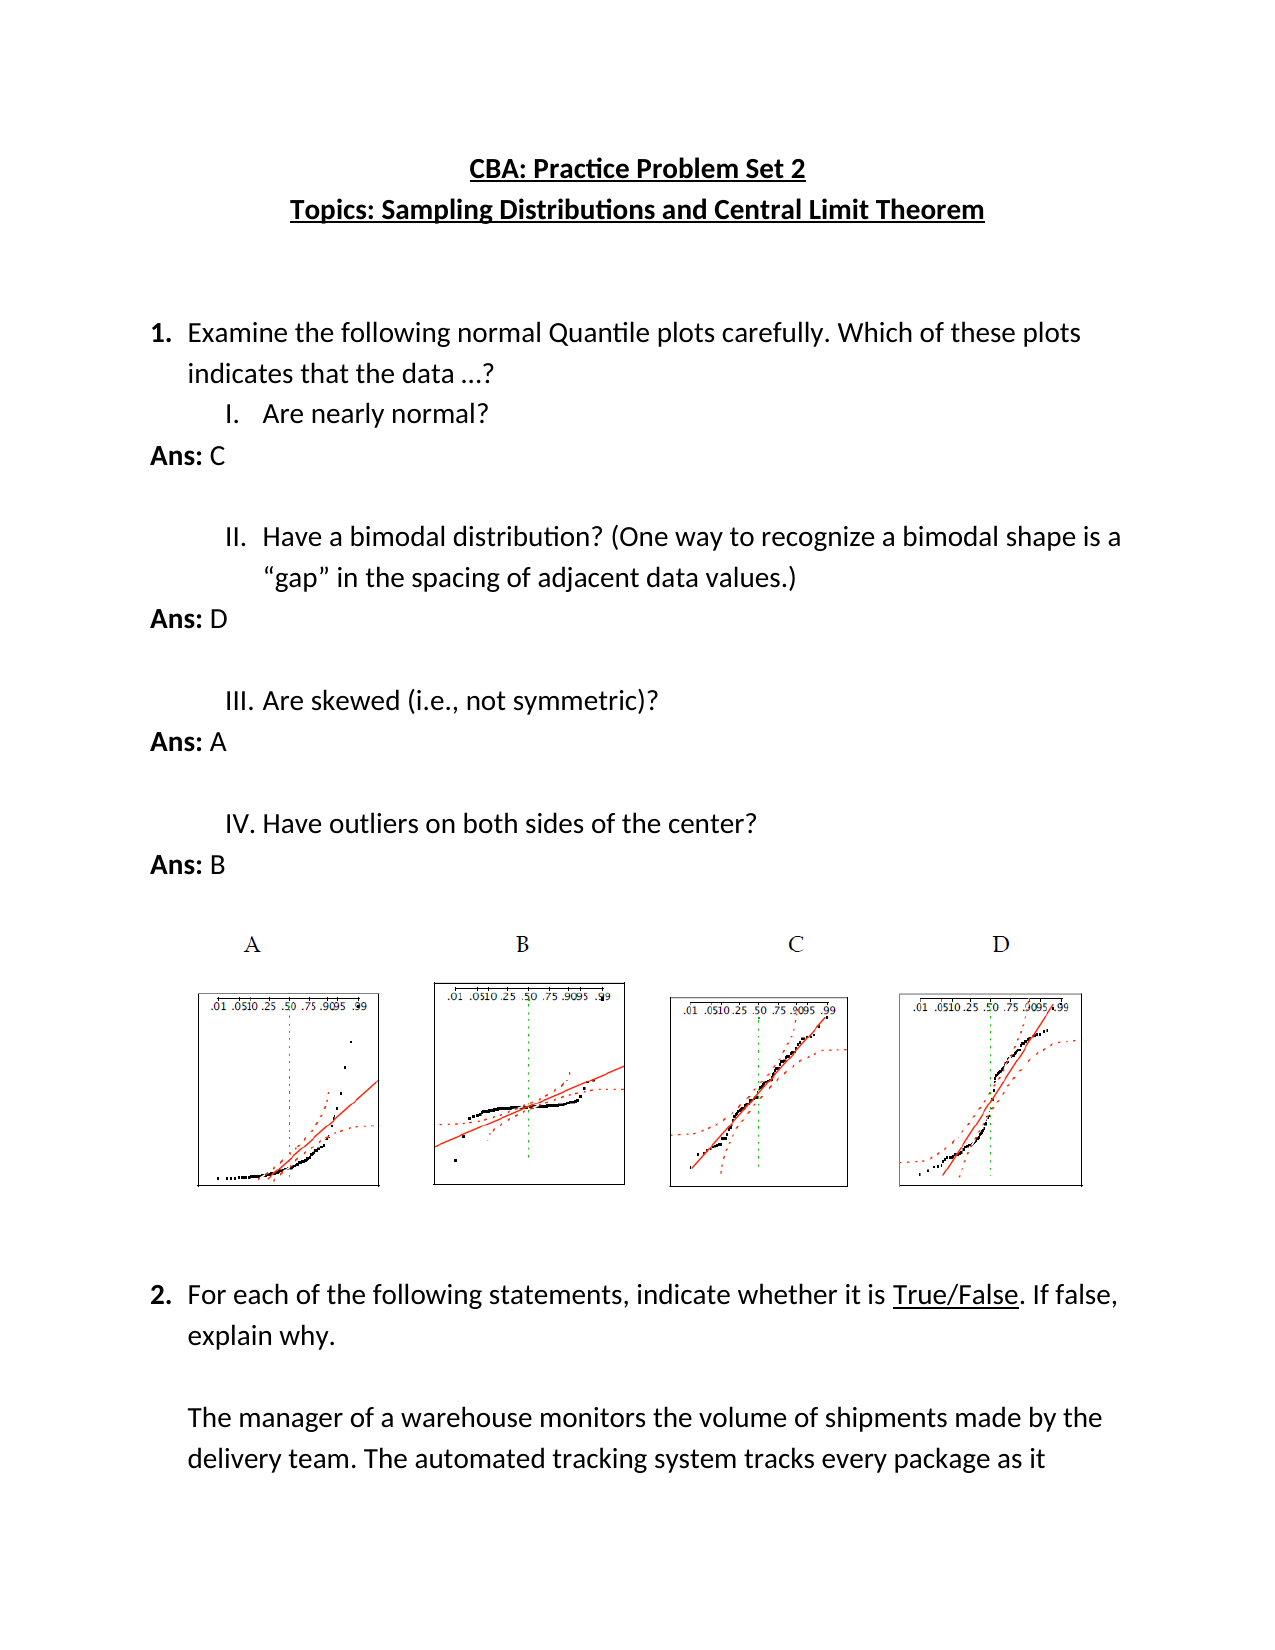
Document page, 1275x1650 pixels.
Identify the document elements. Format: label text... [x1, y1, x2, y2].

list Are nearly normal? [225, 396, 1125, 431]
text Ans: D [150, 600, 1125, 636]
list Are skewed (i.e., not symmetric)? [225, 682, 1125, 718]
text Ans: B [150, 846, 1125, 882]
text Ans: A [150, 723, 1125, 759]
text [187, 1399, 1125, 1476]
list Have outliers on both sides of the center? [225, 805, 1125, 841]
text Ans: C [150, 437, 1125, 472]
list Have a bimodal distribution? (One way to recognize a bimodal shape is a “gap” in the spacing of adjacent data values.) [225, 518, 1125, 595]
text CBA: Practice Problem Set 2 [150, 150, 1125, 186]
text Topics: Sampling Distributions and Central Limit Theorem [150, 191, 1125, 227]
list For each of the following statements, indicate whether it is True/False. If false, explain why. [150, 1276, 1125, 1353]
list Examine the following normal Quantile plots carefully. Which of these plots indicates that the data …? [150, 314, 1125, 390]
